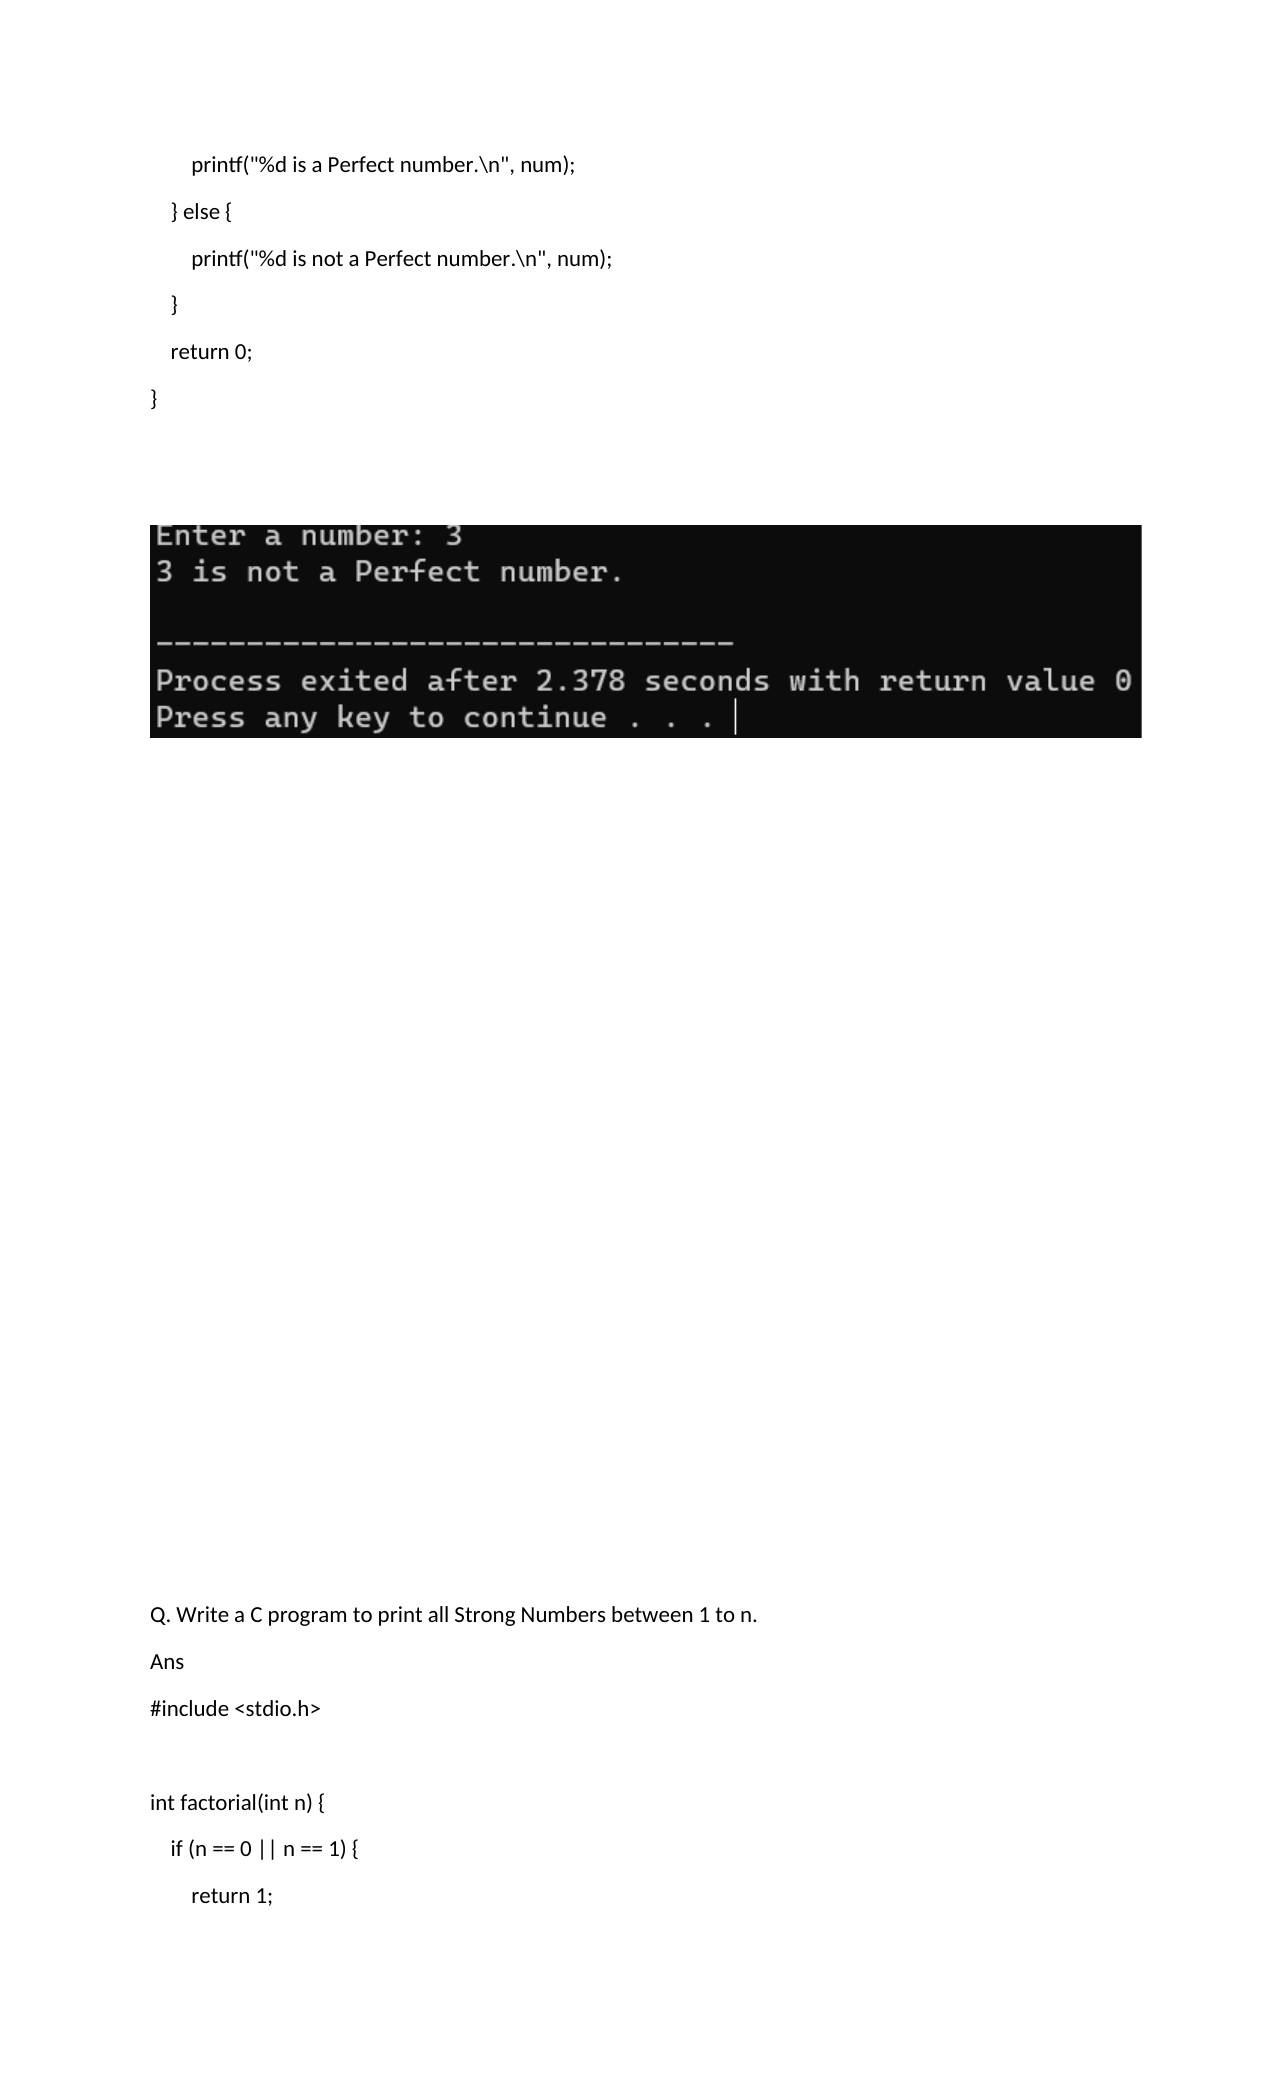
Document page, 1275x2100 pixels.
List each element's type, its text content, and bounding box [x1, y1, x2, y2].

text } [150, 291, 1125, 319]
picture [150, 525, 1142, 738]
text printf("%d is a Perfect number.\n", num); [150, 150, 1125, 178]
text printf("%d is not a Perfect number.\n", num); [150, 244, 1125, 272]
text int factorial(int n) { [150, 1788, 1125, 1816]
text if (n == 0 || n == 1) { [150, 1834, 1125, 1862]
text Ans [150, 1647, 1125, 1675]
text return 1; [150, 1881, 1125, 1909]
text Q. Write a C program to print all Strong Numbers between 1 to n. [150, 1600, 1125, 1628]
text #include <stdio.h> [150, 1694, 1125, 1722]
text return 0; [150, 337, 1125, 366]
text } [150, 384, 1125, 412]
text } else { [150, 197, 1125, 225]
